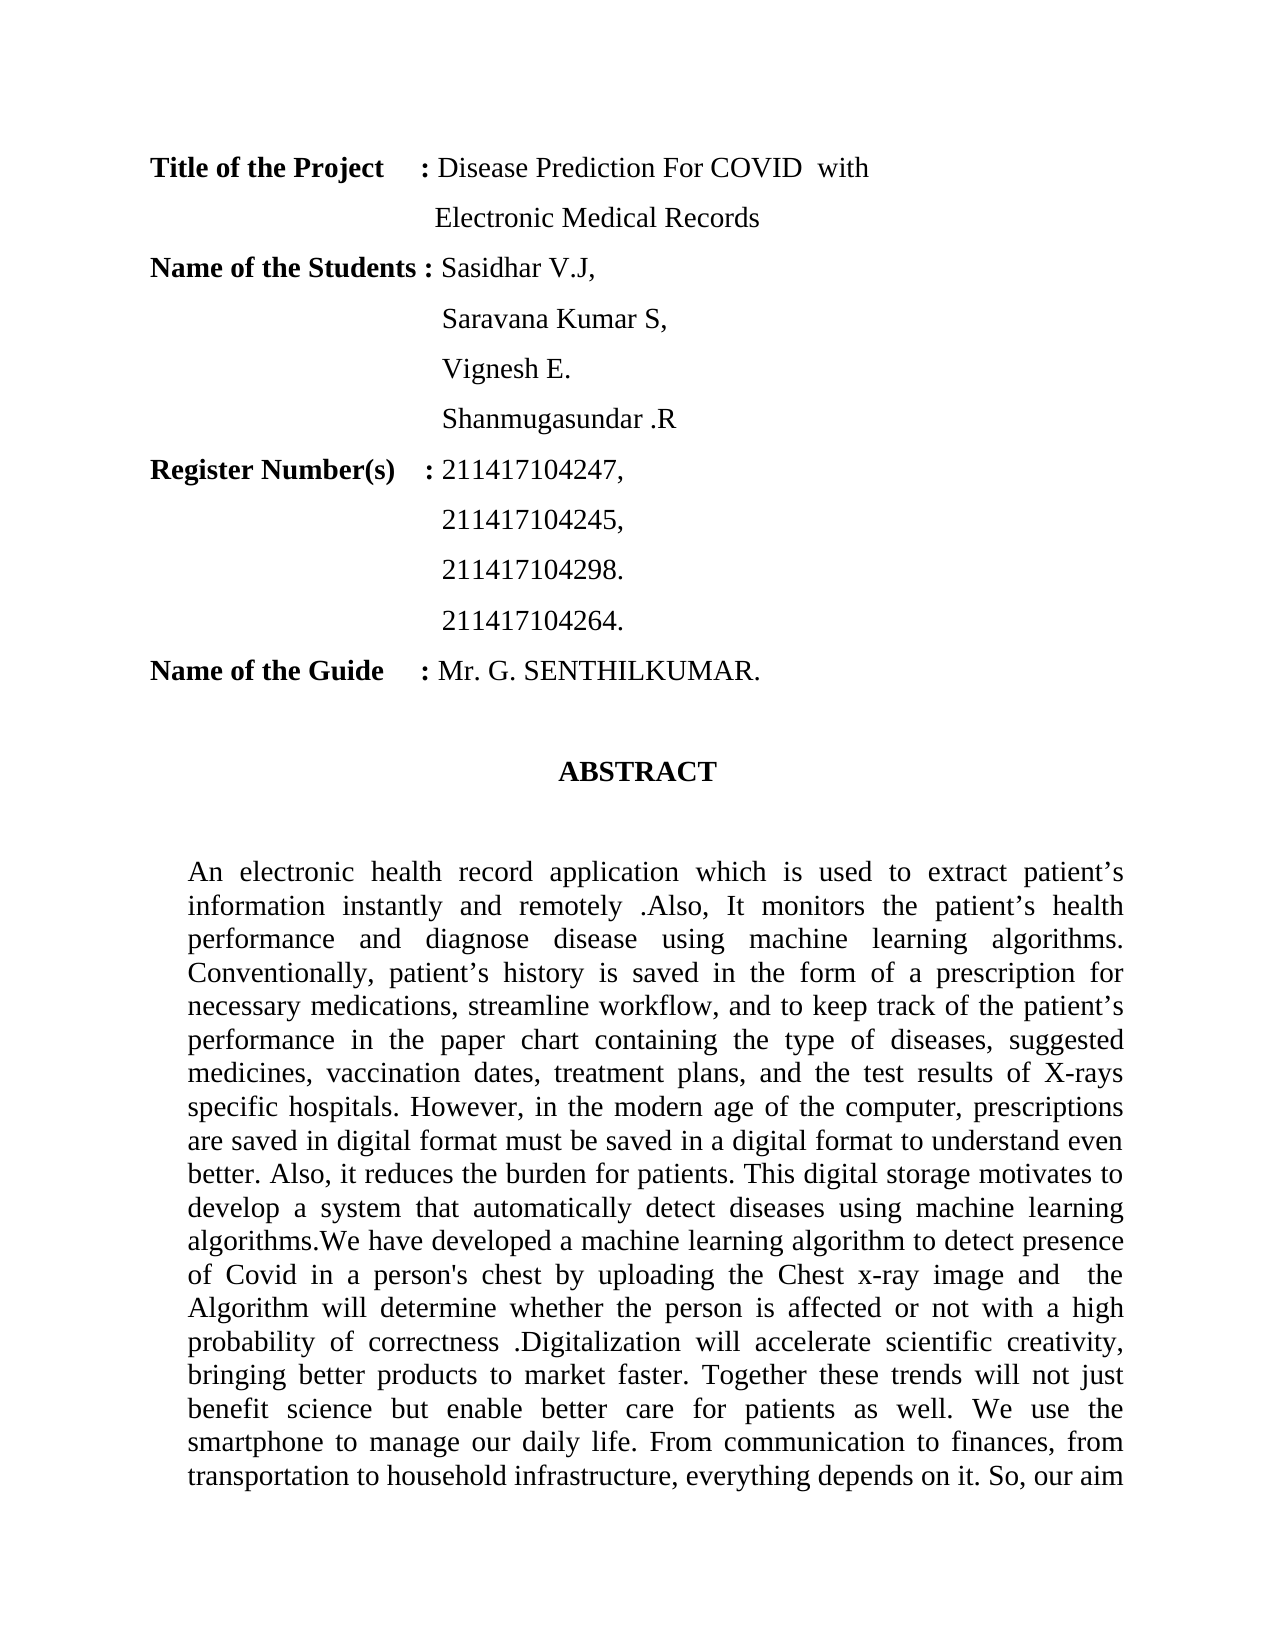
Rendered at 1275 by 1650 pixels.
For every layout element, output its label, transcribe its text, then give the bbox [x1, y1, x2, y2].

text Electronic Medical Records [150, 200, 1125, 234]
text Title of the Project : Disease Prediction For COVID with [150, 150, 1125, 183]
text 211417104264. [150, 603, 1125, 636]
text Register Number(s) : 211417104247, [150, 452, 1125, 485]
text Saravana Kumar S, [150, 301, 1125, 334]
text Name of the Students : Sasidhar V.J, [150, 251, 1125, 284]
text ABSTRACT [150, 754, 1125, 787]
text 211417104298. [150, 552, 1125, 586]
text Name of the Guide : Mr. G. SENTHILKUMAR. [150, 653, 1125, 687]
text Vignesh E. [150, 351, 1125, 385]
text 211417104245, [150, 502, 1125, 536]
text Shanmugasundar .R [150, 402, 1125, 435]
